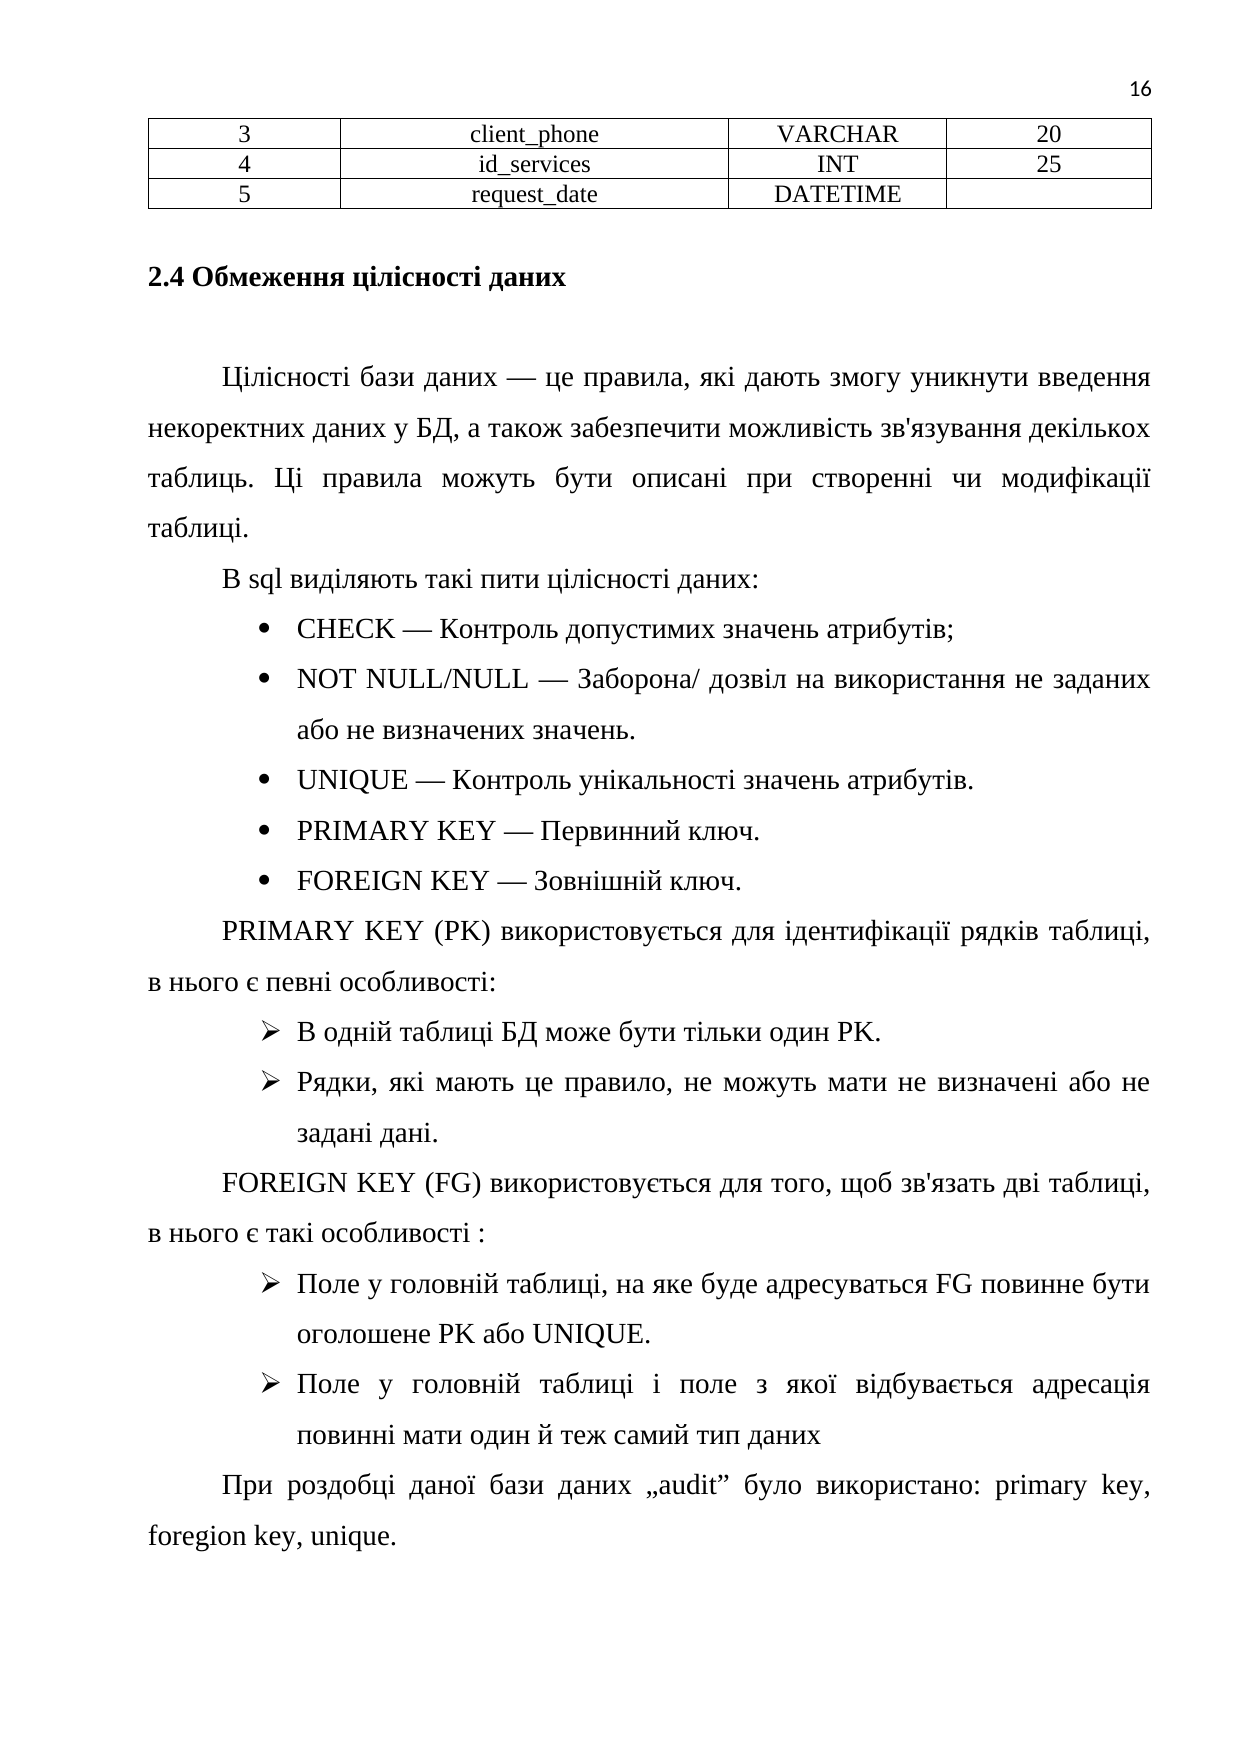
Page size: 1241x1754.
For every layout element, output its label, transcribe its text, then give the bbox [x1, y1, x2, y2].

text FOREIGN KEY (FG) використовується для того, щоб зв'язать дві таблиці, в нього є такі особливості : [148, 1165, 1152, 1249]
table_cell 3 [149, 119, 340, 148]
text В sql виділяють такі пити цілісності даних: [148, 561, 1152, 594]
table_cell 20 [947, 119, 1151, 148]
text 2.4 Обмеження цілісності даних [148, 259, 1152, 292]
list Поле у головній таблиці і поле з якої відбувається адресація повинні мати один й теж самий тип даних [259, 1367, 1152, 1451]
list Рядки, які мають це правило, не можуть мати не визначені або не задані дані. [259, 1064, 1152, 1148]
list В одній таблиці БД може бути тільки один PK. [259, 1014, 1152, 1048]
table_cell [947, 179, 1151, 207]
list PRIMARY KEY — Первинний ключ. [259, 813, 1152, 846]
table_cell VARCHAR [729, 119, 946, 148]
list FOREIGN KEY — Зовнішній ключ. [259, 863, 1152, 897]
table_cell 4 [149, 149, 340, 178]
list UNIQUE — Контроль унікальності значень атрибутів. [259, 762, 1152, 796]
list Поле у головній таблиці, на яке буде адресуваться FG повинне бути оголошене PK або UNIQUE. [259, 1266, 1152, 1350]
text При роздобці даної бази даних „audit” було використано: primary key, foregion key, unique. [148, 1467, 1152, 1551]
table_cell id_services [341, 149, 728, 178]
table_cell DATETIME [729, 179, 946, 207]
table_cell 5 [149, 179, 340, 207]
table_cell 25 [947, 149, 1151, 178]
list CHECK — Контроль допустимих значень атрибутів; [259, 611, 1152, 645]
list NOT NULL/NULL — Заборона/ дозвіл на використання не заданих або не визначених значень. [259, 661, 1152, 745]
table_cell client_phone [341, 119, 728, 148]
text Цілісності бази даних — це правила, які дають змогу уникнути введення некоректних даних у БД, а також забезпечити можливість зв'язування декількох таблиць. Ці правила можуть бути описані при створенні чи модифікації таблиці. [148, 359, 1152, 544]
text PRIMARY KEY (PK) використовується для ідентифікації рядків таблиці, в нього є певні особливості: [148, 913, 1152, 997]
table_cell INT [729, 149, 946, 178]
table_cell request_date [341, 179, 728, 207]
